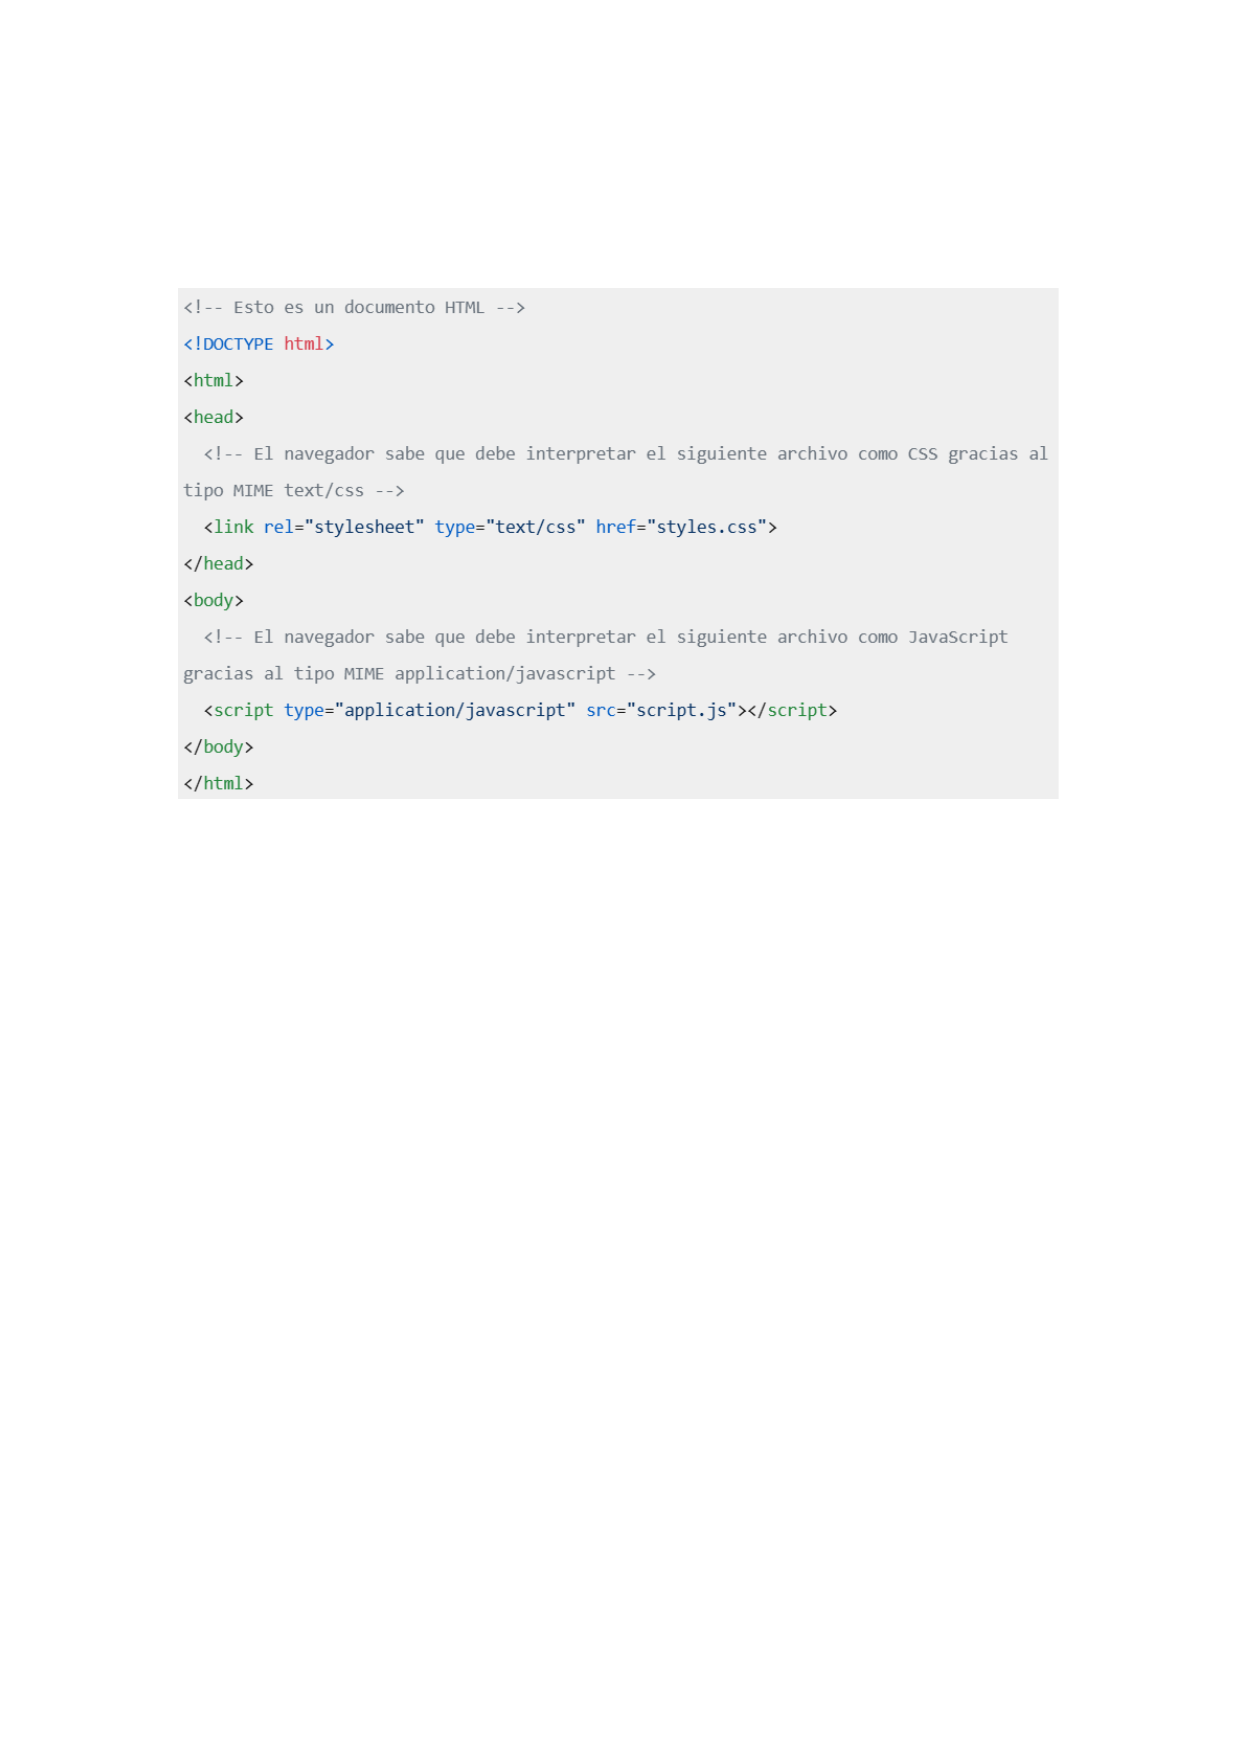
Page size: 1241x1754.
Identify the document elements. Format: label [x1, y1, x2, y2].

picture [177, 288, 1058, 798]
